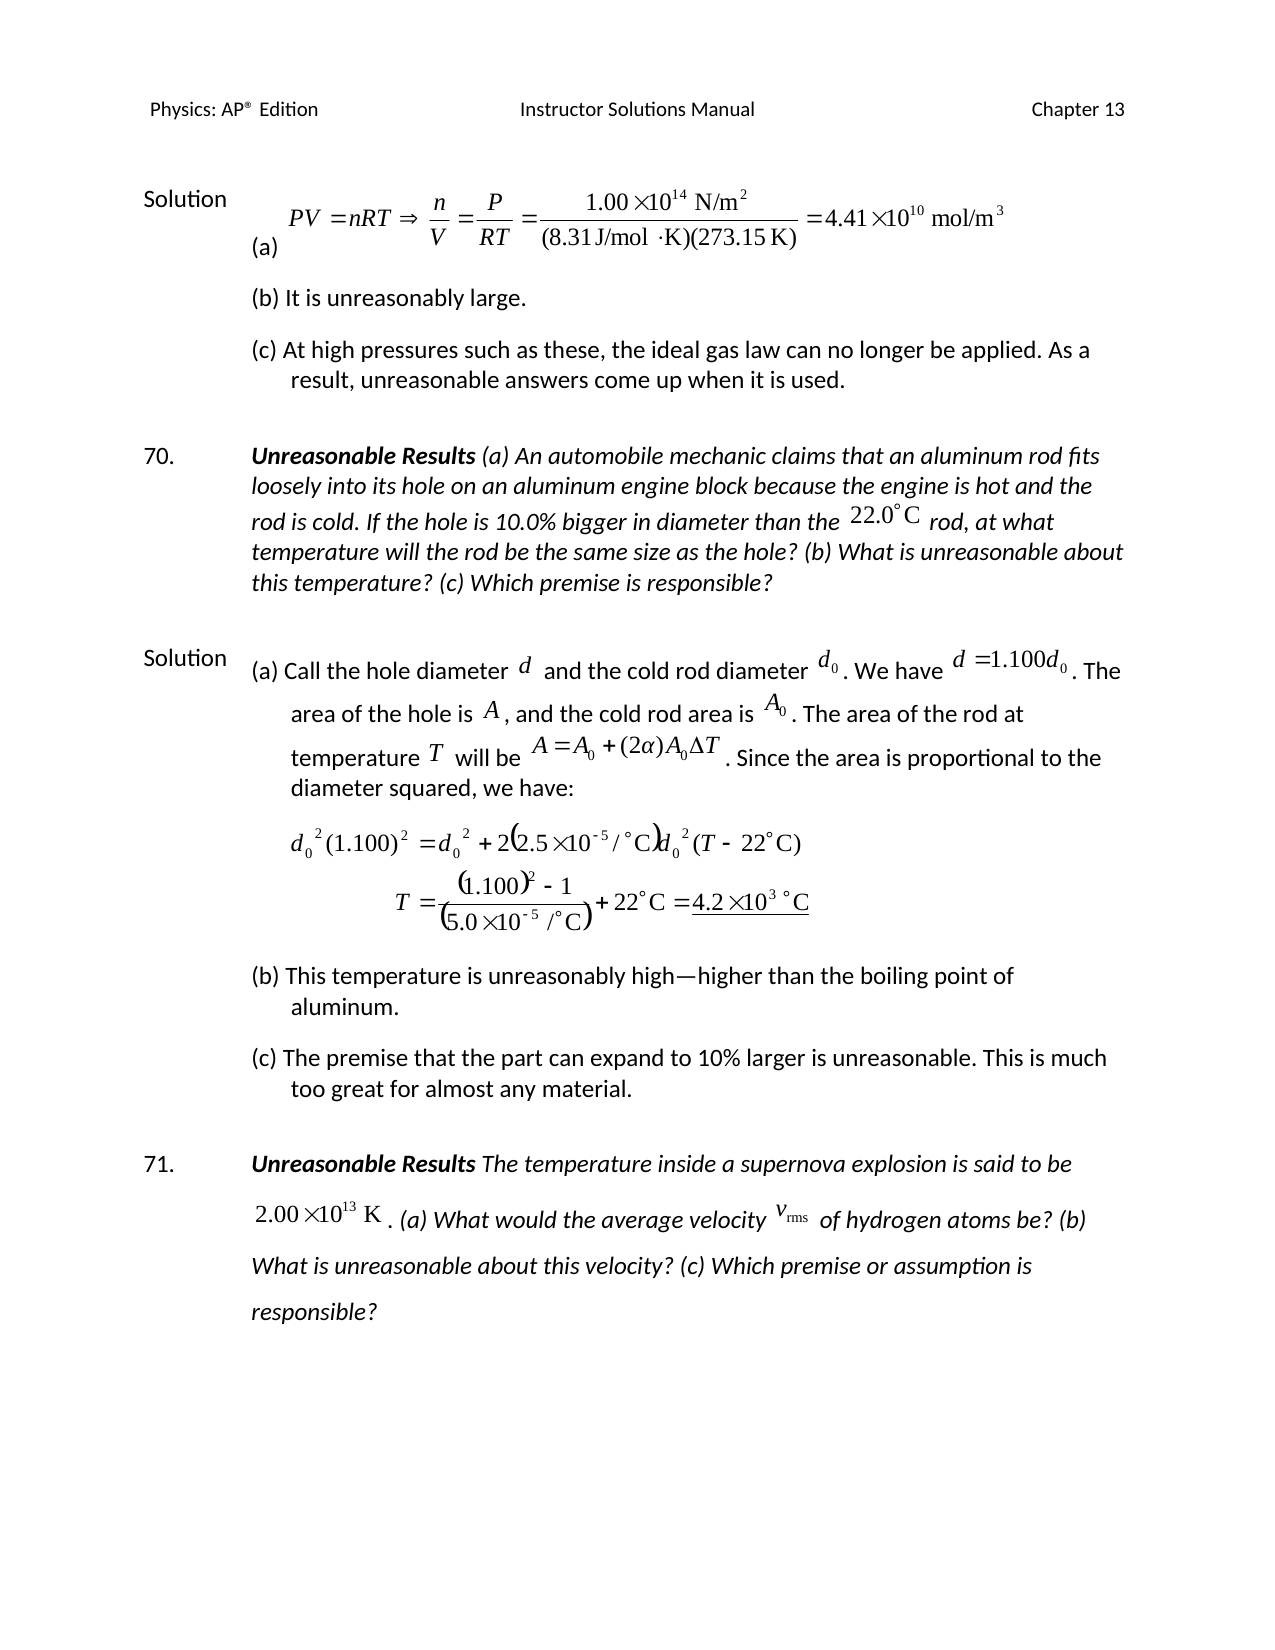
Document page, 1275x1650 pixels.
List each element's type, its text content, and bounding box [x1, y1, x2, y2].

table_cell Unreasonable Results The temperature inside a supernova explosion is said to be . (a) What would the average velocity of hydrogen atoms be? (b) What is unreasonable about this velocity? (c) Which premise or assumption is responsible? [239, 1115, 1137, 1364]
table_cell (a) Call the hole diameter and the cold rod diameter . We have . The area of the hole is , and the cold rod area is . The area of the rod at temperature will be . Since the area is proportional to the diameter squared, we have: (b) This temperature is unreasonably high—higher than the boiling point of aluminum. (c) The premise that the part can expand to 10% larger is unreasonable. This is much too great for almost any material. [239, 610, 1137, 1115]
table_cell Unreasonable Results (a) An automobile mechanic claims that an aluminum rod fits loosely into its hole on an aluminum engine block because the engine is hot and the rod is cold. If the hole is 10.0% bigger in diameter than the rod, at what temperature will the rod be the same size as the hole? (b) What is unreasonable about this temperature? (c) Which premise is responsible? [239, 407, 1137, 609]
table_cell (a) (b) It is unreasonably large. (c) At high pressures such as these, the ideal gas law can no longer be applied. As a result, unreasonable answers come up when it is used. [239, 150, 1137, 407]
table_cell Solution [131, 150, 239, 407]
table_cell 70. [131, 407, 239, 609]
table_cell Solution [131, 610, 239, 1115]
table_cell 71. [131, 1115, 239, 1364]
